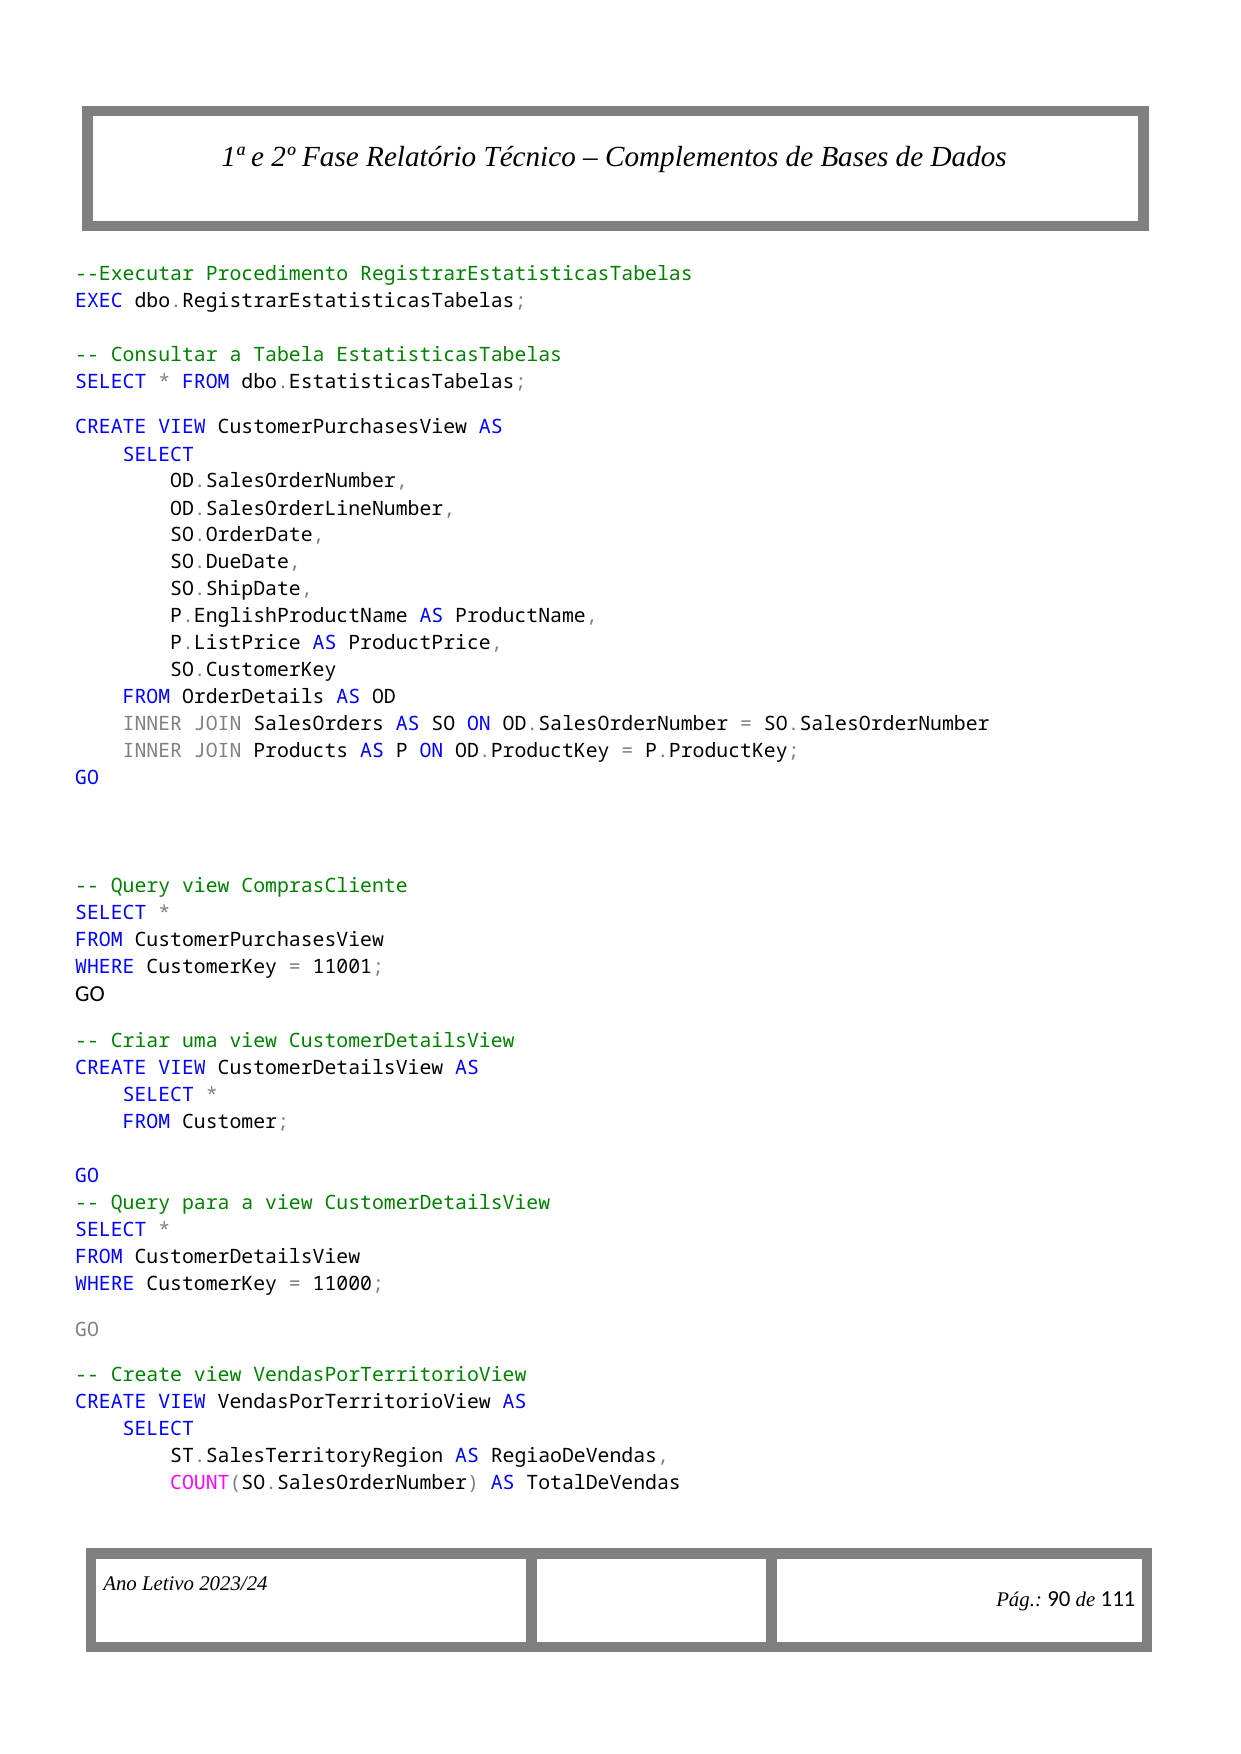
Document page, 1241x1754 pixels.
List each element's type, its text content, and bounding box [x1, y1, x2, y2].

text INNER JOIN SalesOrders AS SO ON OD.SalesOrderNumber = SO.SalesOrderNumber [75, 709, 1165, 737]
text -- Consultar a Tabela EstatisticasTabelas [75, 340, 1165, 367]
text -- Create view VendasPorTerritorioView [75, 1361, 1165, 1387]
text CREATE VIEW VendasPorTerritorioView AS [75, 1387, 1165, 1414]
text GO [75, 1315, 1165, 1342]
text P.ListPrice AS ProductPrice, [75, 629, 1165, 656]
text FROM Customer; [75, 1107, 1165, 1134]
text -- Query para a view CustomerDetailsView [75, 1188, 1165, 1215]
text SELECT [75, 1414, 1165, 1441]
text OD.SalesOrderNumber, [75, 467, 1165, 494]
text SELECT [75, 440, 1165, 467]
text GO [75, 1161, 1165, 1188]
text SO.ShipDate, [75, 575, 1165, 602]
text CREATE VIEW CustomerPurchasesView AS [75, 413, 1165, 440]
text GO [75, 763, 1165, 791]
text SO.DueDate, [75, 548, 1165, 575]
text FROM CustomerPurchasesView [75, 925, 1165, 952]
text OD.SalesOrderLineNumber, [75, 494, 1165, 521]
text GO [75, 979, 1165, 1007]
text P.EnglishProductName AS ProductName, [75, 602, 1165, 629]
text -- Query view ComprasCliente [75, 871, 1165, 898]
text INNER JOIN Products AS P ON OD.ProductKey = P.ProductKey; [75, 737, 1165, 763]
text SELECT * FROM dbo.EstatisticasTabelas; [75, 367, 1165, 394]
text SO.OrderDate, [75, 521, 1165, 548]
text FROM OrderDetails AS OD [75, 683, 1165, 709]
text SELECT * [75, 1080, 1165, 1107]
text FROM CustomerDetailsView [75, 1242, 1165, 1269]
text --Executar Procedimento RegistrarEstatisticasTabelas [75, 259, 1165, 286]
text SELECT * [75, 1215, 1165, 1242]
text COUNT(SO.SalesOrderNumber) AS TotalDeVendas [75, 1468, 1165, 1495]
text -- Criar uma view CustomerDetailsView [75, 1026, 1165, 1053]
text CREATE VIEW CustomerDetailsView AS [75, 1053, 1165, 1080]
text EXEC dbo.RegistrarEstatisticasTabelas; [75, 286, 1165, 313]
text WHERE CustomerKey = 11001; [75, 952, 1165, 979]
text SO.CustomerKey [75, 656, 1165, 683]
text WHERE CustomerKey = 11000; [75, 1269, 1165, 1296]
text SELECT * [75, 898, 1165, 925]
text ST.SalesTerritoryRegion AS RegiaoDeVendas, [75, 1441, 1165, 1468]
